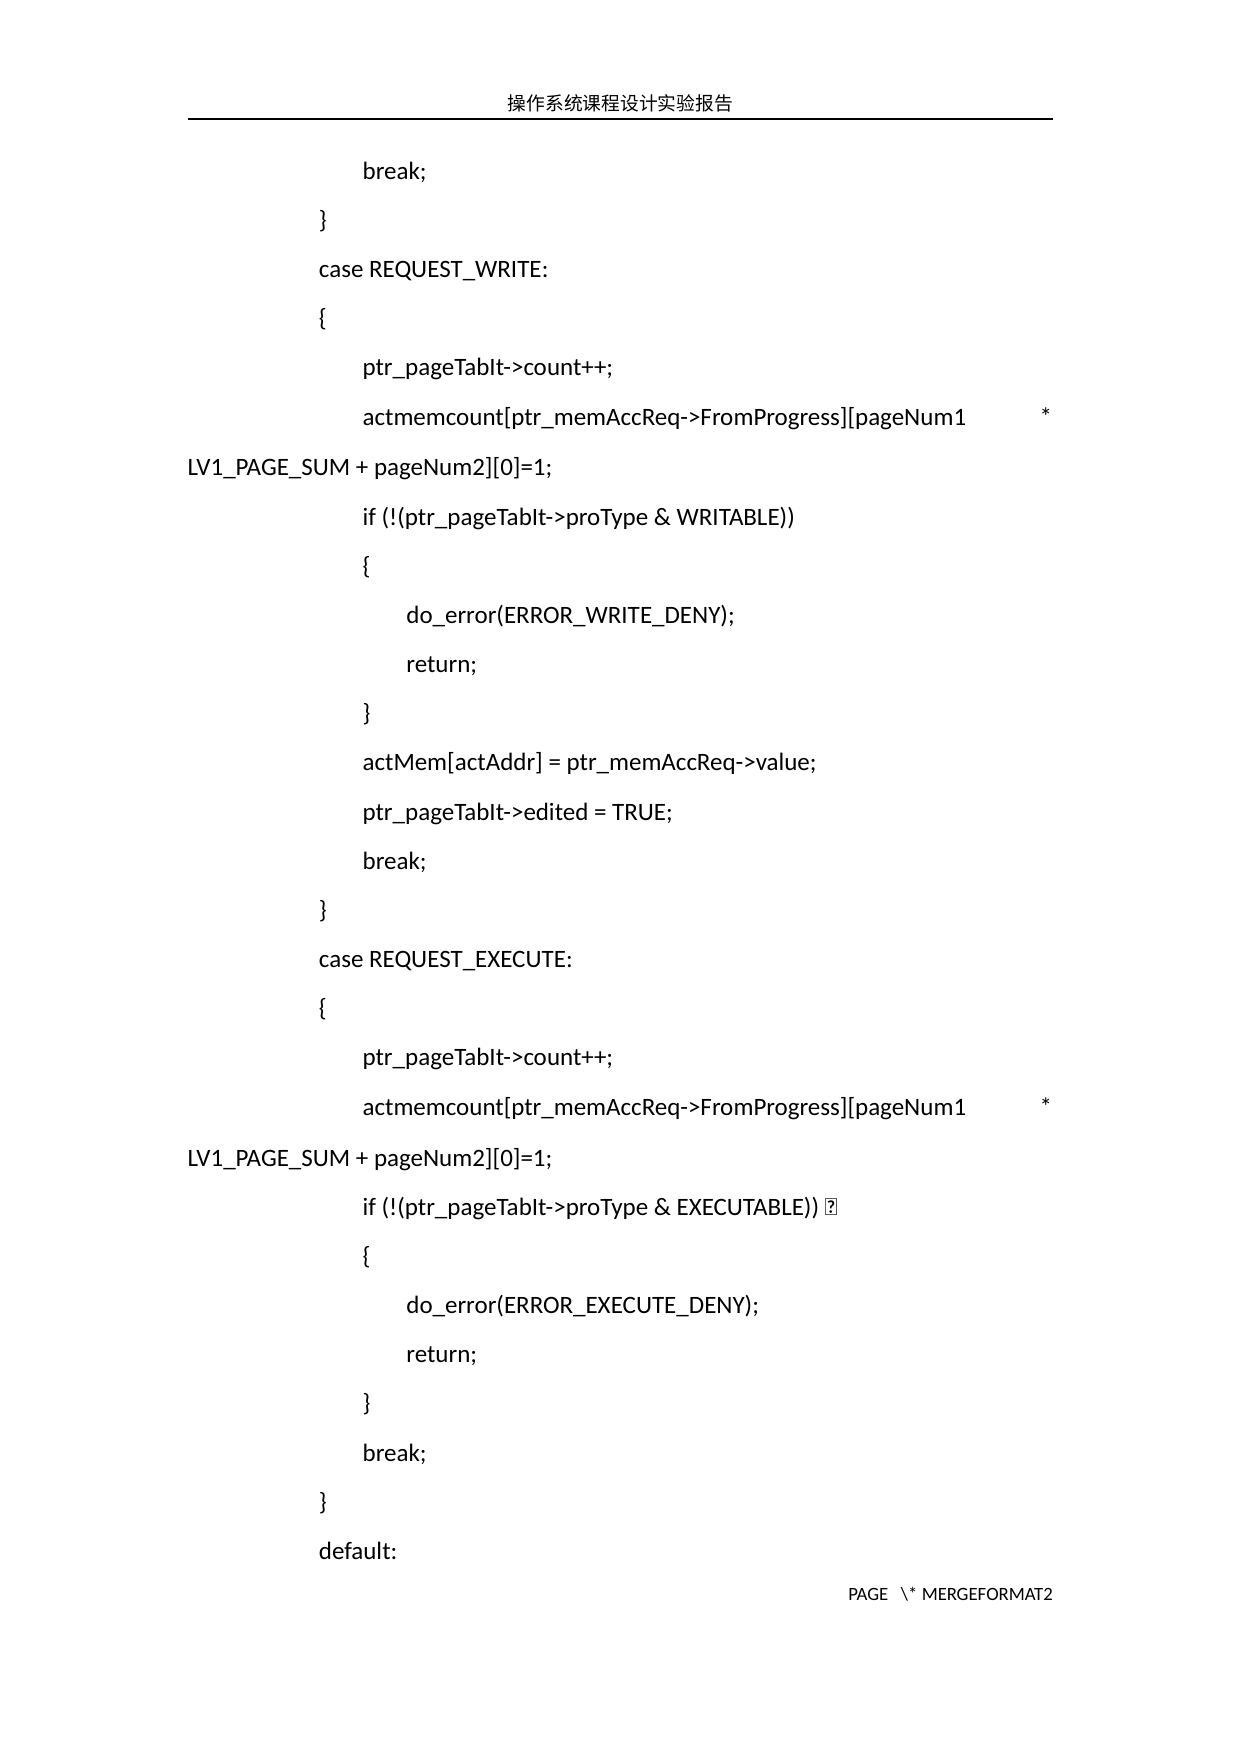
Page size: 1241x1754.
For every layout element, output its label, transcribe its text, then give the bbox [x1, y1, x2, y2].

list do_error(ERROR_WRITE_DENY); [187, 597, 1053, 631]
list actmemcount[ptr_memAccReq->FromProgress][pageNum1 * LV1_PAGE_SUM + pageNum2][0]=1; [187, 399, 1053, 484]
list break; [187, 1435, 1053, 1469]
list actmemcount[ptr_memAccReq->FromProgress][pageNum1 * LV1_PAGE_SUM + pageNum2][0]=1; [187, 1089, 1053, 1174]
list break; [187, 843, 1053, 877]
list return; [187, 1337, 1053, 1371]
list { [187, 991, 1053, 1025]
list ptr_pageTabIt->count++; [187, 350, 1053, 384]
list case REQUEST_WRITE: [187, 251, 1053, 285]
list { [187, 1238, 1053, 1272]
list } [187, 202, 1053, 236]
list { [187, 301, 1053, 334]
list if (!(ptr_pageTabIt->proType & EXECUTABLE))  [187, 1189, 1053, 1223]
list } [187, 892, 1053, 926]
list } [187, 696, 1053, 730]
list return; [187, 647, 1053, 681]
list { [187, 548, 1053, 582]
list ptr_pageTabIt->edited = TRUE; [187, 794, 1053, 828]
list case REQUEST_EXECUTE: [187, 942, 1053, 976]
list break; [187, 153, 1053, 187]
list } [187, 1386, 1053, 1420]
list actMem[actAddr] = ptr_memAccReq->value; [187, 745, 1053, 779]
list if (!(ptr_pageTabIt->proType & WRITABLE)) [187, 499, 1053, 533]
list ptr_pageTabIt->count++; [187, 1040, 1053, 1074]
list } [187, 1484, 1053, 1518]
list default: [187, 1533, 1053, 1567]
list do_error(ERROR_EXECUTE_DENY); [187, 1287, 1053, 1321]
